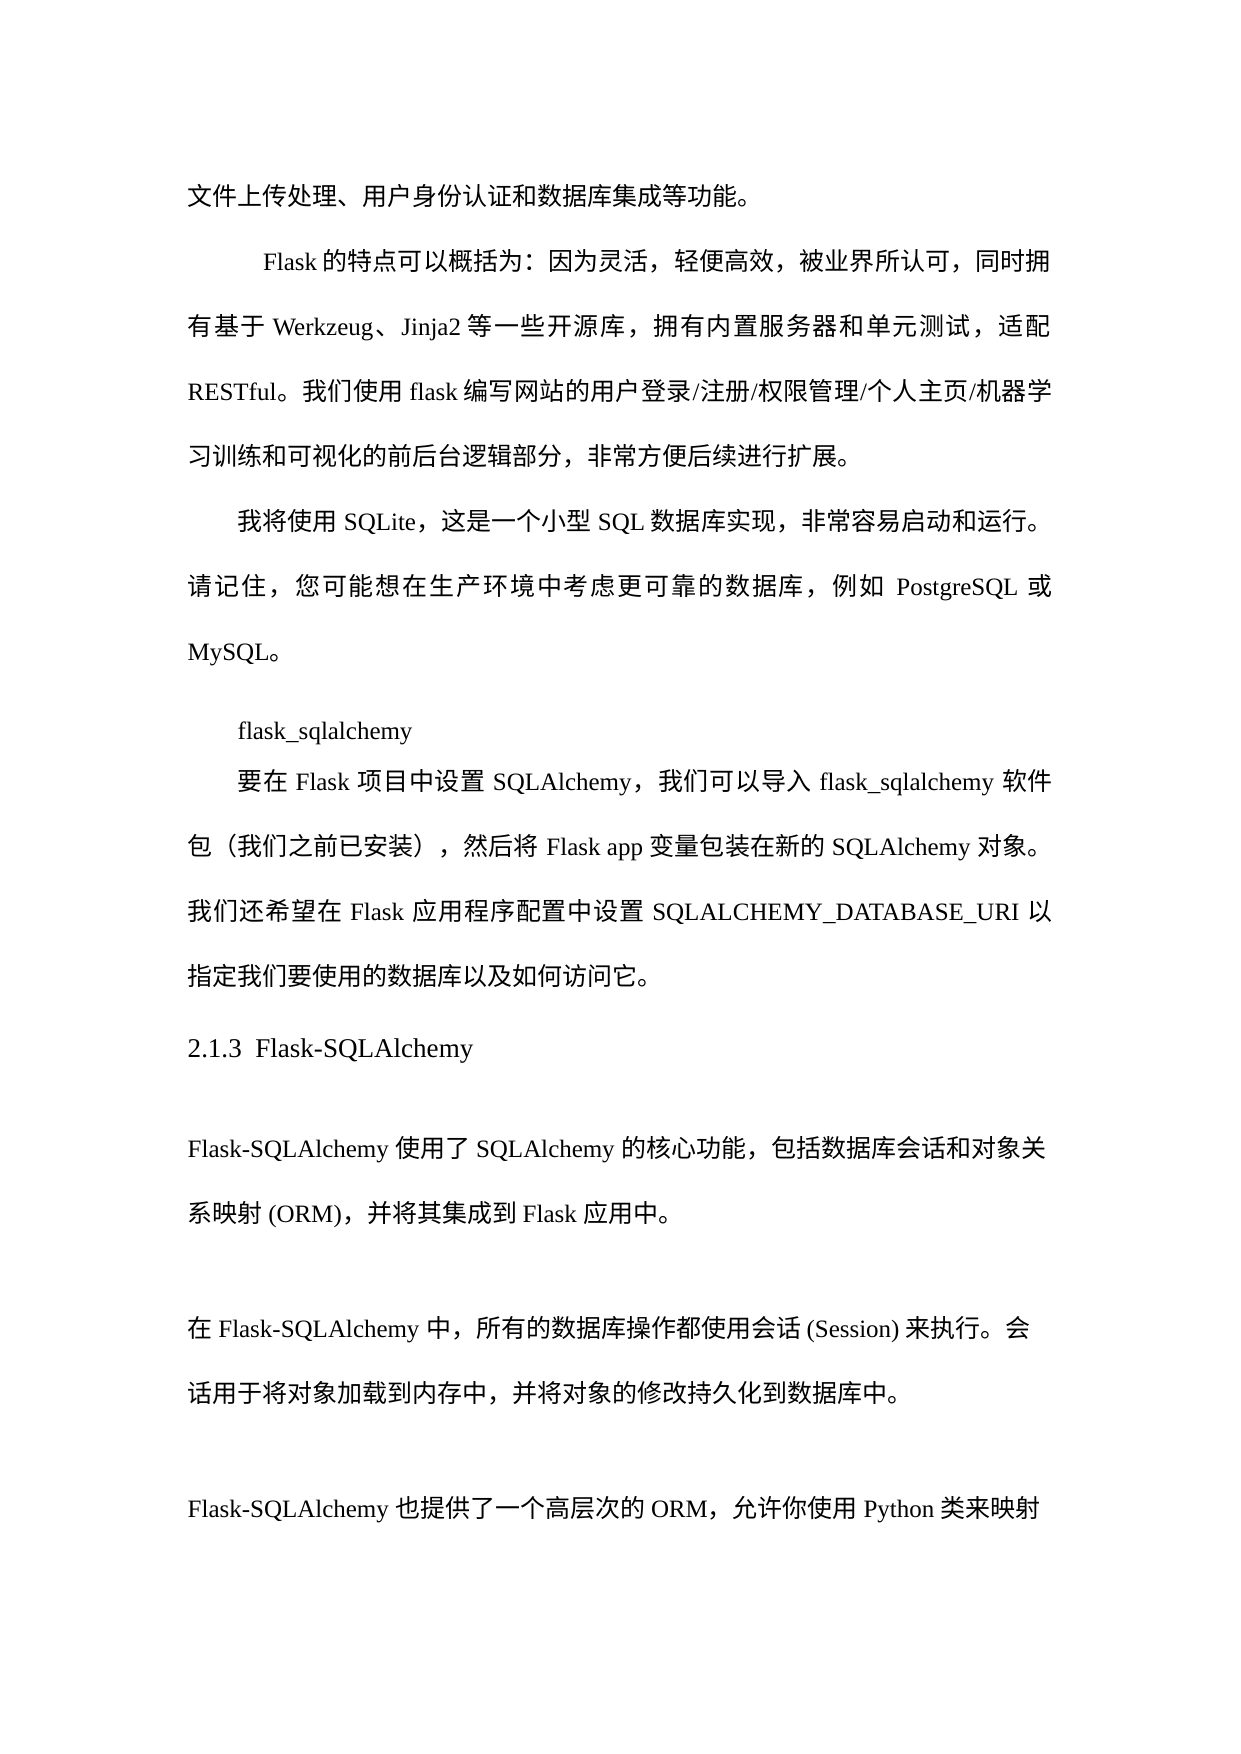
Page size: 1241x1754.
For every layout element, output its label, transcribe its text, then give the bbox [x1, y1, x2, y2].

text flask_sqlalchemy [187, 714, 1053, 747]
title Flask-SQLAlchemy 使用了 SQLAlchemy 的核心功能，包括数据库会话和对象关系映射 (ORM)，并将其集成到 Flask 应用中。 [187, 1114, 1053, 1244]
text 我将使用 SQLite，这是一个小型 SQL 数据库实现，非常容易启动和运行。请记住，您可能想在生产环境中考虑更可靠的数据库，例如 PostgreSQL 或 MySQL。 [187, 487, 1053, 682]
subtitle 2.1.3 Flask-SQLAlchemy [187, 1032, 1053, 1064]
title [187, 1474, 1053, 1539]
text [187, 162, 1053, 227]
text Flask的特点可以概括为：因为灵活，轻便高效，被业界所认可，同时拥有基于Werkzeug、Jinja2等一些开源库，拥有内置服务器和单元测试，适配RESTful。我们使用flask编写网站的用户登录/注册/权限管理/个人主页/机器学习训练和可视化的前后台逻辑部分，非常方便后续进行扩展。 [187, 227, 1053, 487]
title 在 Flask-SQLAlchemy 中，所有的数据库操作都使用会话 (Session) 来执行。会话用于将对象加载到内存中，并将对象的修改持久化到数据库中。 [187, 1294, 1053, 1424]
text 要在 Flask 项目中设置 SQLAlchemy，我们可以导入 flask_sqlalchemy 软件包（我们之前已安装），然后将 Flask app 变量包装在新的 SQLAlchemy 对象。我们还希望在 Flask 应用程序配置中设置 SQLALCHEMY_DATABASE_URI 以指定我们要使用的数据库以及如何访问它。 [187, 747, 1053, 1007]
